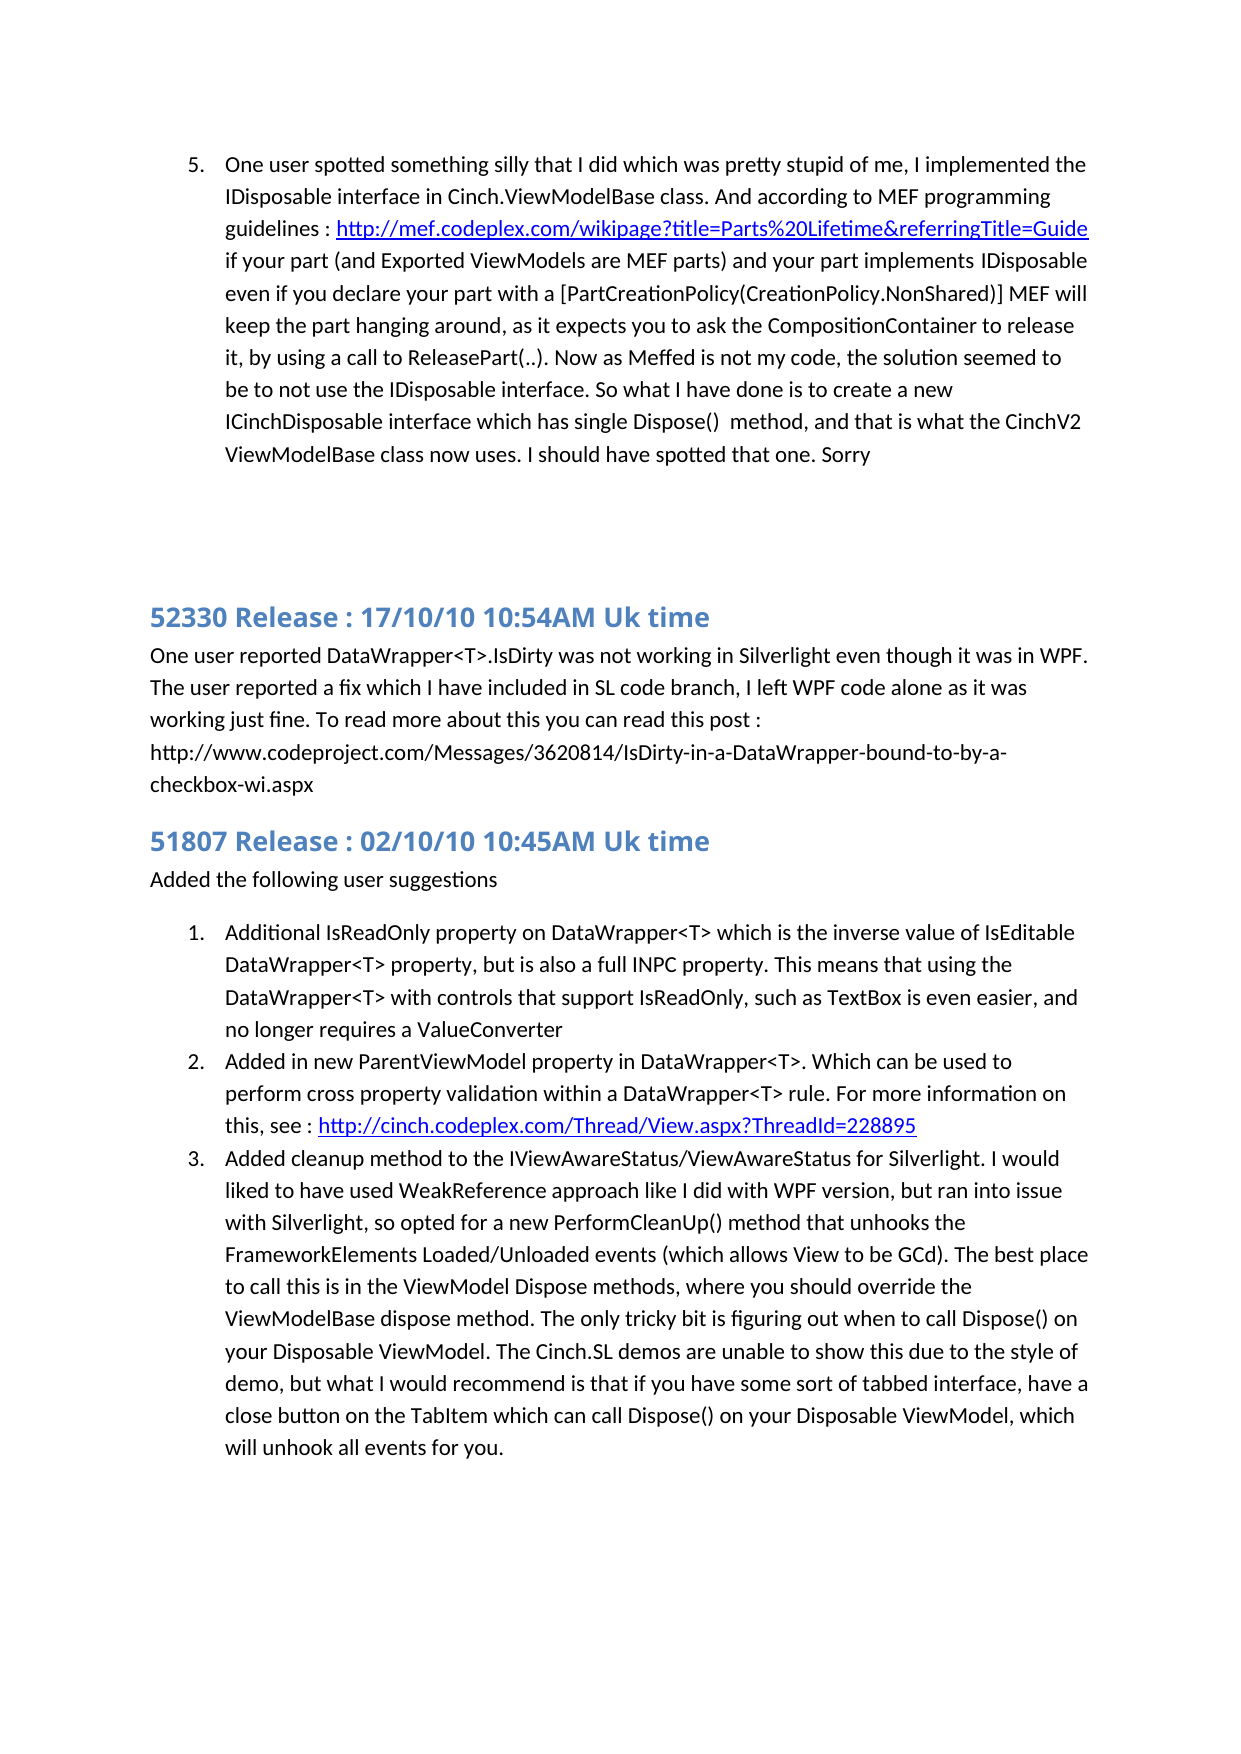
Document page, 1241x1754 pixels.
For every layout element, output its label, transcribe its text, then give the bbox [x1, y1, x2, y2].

subtitle 52330 Release : 17/10/10 10:54AM Uk time [150, 599, 1090, 636]
list Added cleanup method to the IViewAwareStatus/ViewAwareStatus for Silverlight. I would liked to have used WeakReference approach like I did with WPF version, but ran into issue with Silverlight, so opted for a new PerformCleanUp() method that unhooks the FrameworkElements Loaded/Unloaded events (which allows View to be GCd). The best place to call this is in the ViewModel Dispose methods, where you should override the ViewModelBase dispose method. The only tricky bit is figuring out when to call Dispose() on your Disposable ViewModel. The Cinch.SL demos are unable to show this due to the style of demo, but what I would recommend is that if you have some sort of tabbed interface, have a close button on the TabItem which can call Dispose() on your Disposable ViewModel, which will unhook all events for you. [187, 1144, 1090, 1461]
text Added the following user suggestions [150, 865, 1090, 893]
list Additional IsReadOnly property on DataWrapper<T> which is the inverse value of IsEditable DataWrapper<T> property, but is also a full INPC property. This means that using the DataWrapper<T> with controls that support IsReadOnly, such as TextBox is even easier, and no longer requires a ValueConverter [187, 918, 1090, 1043]
text One user reported DataWrapper<T>.IsDirty was not working in Silverlight even though it was in WPF. The user reported a fix which I have included in SL code branch, I left WPF code alone as it was working just fine. To read more about this you can read this post : http://www.codeproject.com/Messages/3620814/IsDirty-in-a-DataWrapper-bound-to-by-a-checkbox-wi.aspx [150, 641, 1090, 798]
list Added in new ParentViewModel property in DataWrapper<T>. Which can be used to perform cross property validation within a DataWrapper<T> rule. For more information on this, see : http://cinch.codeplex.com/Thread/View.aspx?ThreadId=228895 [187, 1047, 1090, 1139]
subtitle 51807 Release : 02/10/10 10:45AM Uk time [150, 823, 1090, 860]
list One user spotted something silly that I did which was pretty stupid of me, I implemented the IDisposable interface in Cinch.ViewModelBase class. And according to MEF programming guidelines : http://mef.codeplex.com/wikipage?title=Parts%20Lifetime&referringTitle=Guide if your part (and Exported ViewModels are MEF parts) and your part implements IDisposable even if you declare your part with a [PartCreationPolicy(CreationPolicy.NonShared)] MEF will keep the part hanging around, as it expects you to ask the CompositionContainer to release it, by using a call to ReleasePart(..). Now as Meffed is not my code, the solution seemed to be to not use the IDisposable interface. So what I have done is to create a new ICinchDisposable interface which has single Dispose() method, and that is what the CinchV2 ViewModelBase class now uses. I should have spotted that one. Sorry [187, 150, 1090, 468]
